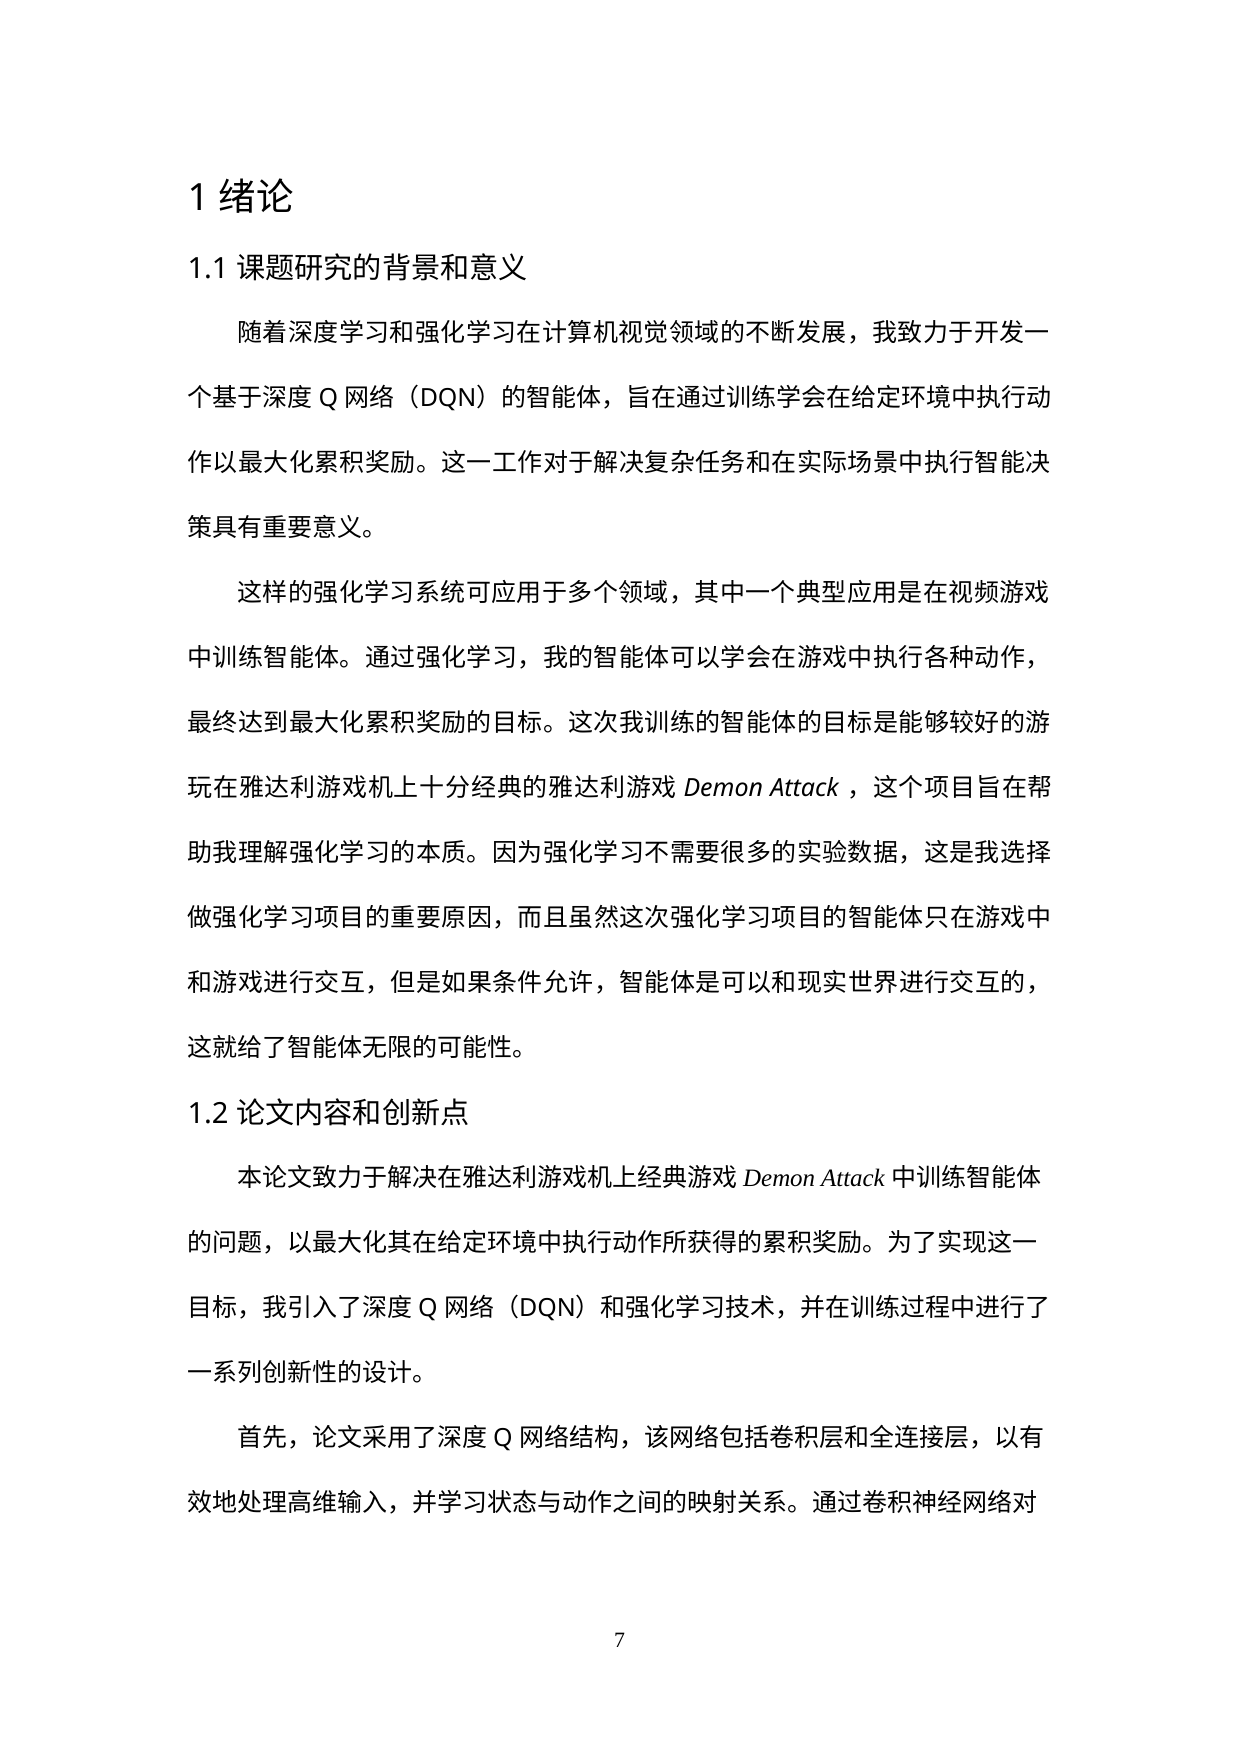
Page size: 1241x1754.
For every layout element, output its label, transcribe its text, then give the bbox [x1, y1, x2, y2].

text 1.1 课题研究的背景和意义 [187, 233, 1053, 298]
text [187, 1403, 1053, 1533]
text 本论文致力于解决在雅达利游戏机上经典游戏 Demon Attack 中训练智能体的问题，以最大化其在给定环境中执行动作所获得的累积奖励。为了实现这一目标，我引入了深度 Q 网络（DQN）和强化学习技术，并在训练过程中进行了一系列创新性的设计。 [187, 1143, 1053, 1403]
text 随着深度学习和强化学习在计算机视觉领域的不断发展，我致力于开发一个基于深度 Q 网络（DQN）的智能体，旨在通过训练学会在给定环境中执行动作以最大化累积奖励。这一工作对于解决复杂任务和在实际场景中执行智能决策具有重要意义。 [187, 298, 1053, 558]
text 1 绪论 [187, 162, 1053, 227]
text 1.2 论文内容和创新点 [187, 1078, 1053, 1143]
text 这样的强化学习系统可应用于多个领域，其中一个典型应用是在视频游戏中训练智能体。通过强化学习，我的智能体可以学会在游戏中执行各种动作，最终达到最大化累积奖励的目标。这次我训练的智能体的目标是能够较好的游玩在雅达利游戏机上十分经典的雅达利游戏Demon Attack ，这个项目旨在帮助我理解强化学习的本质。因为强化学习不需要很多的实验数据，这是我选择做强化学习项目的重要原因，而且虽然这次强化学习项目的智能体只在游戏中和游戏进行交互，但是如果条件允许，智能体是可以和现实世界进行交互的，这就给了智能体无限的可能性。 [187, 558, 1053, 1078]
